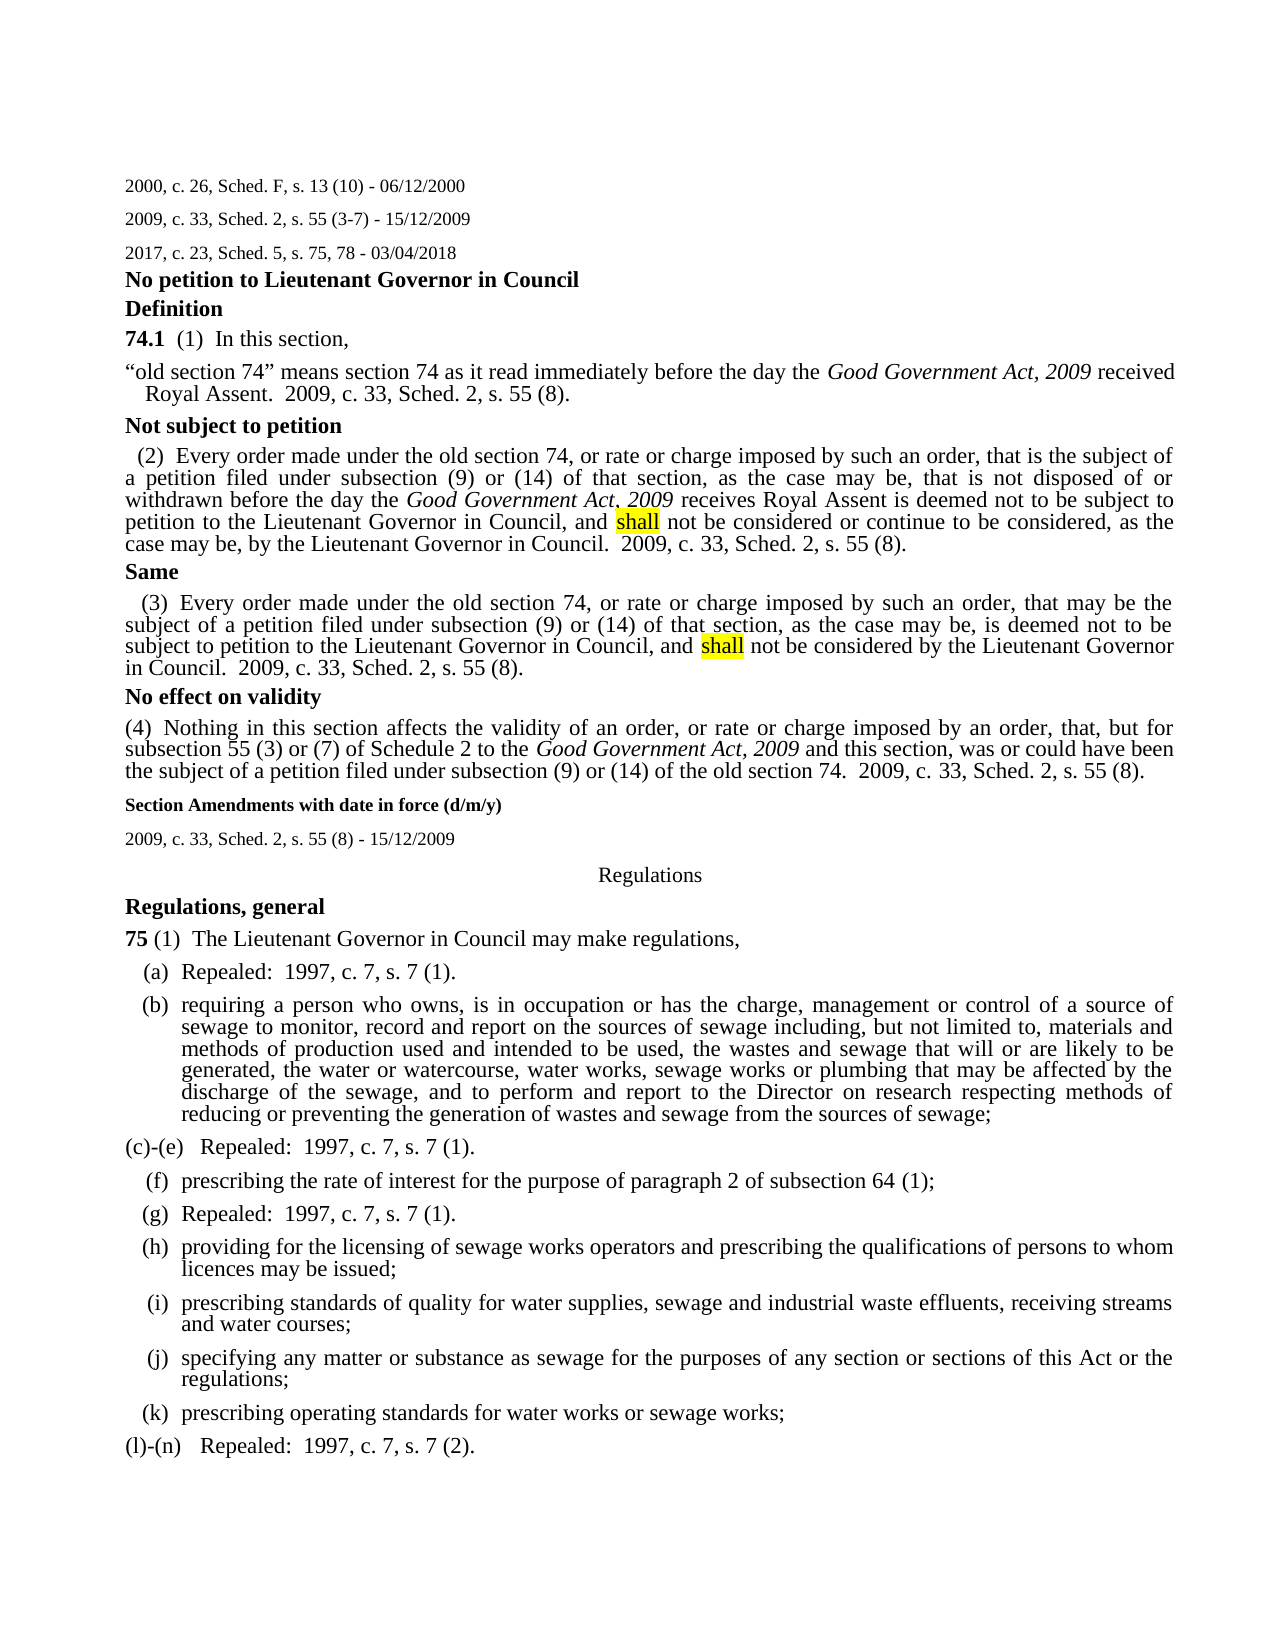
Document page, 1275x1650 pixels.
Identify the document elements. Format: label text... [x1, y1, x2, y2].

text 2000, c. 26, Sched. F, s. 13 (10) - 06/12/2000 [125, 175, 1175, 197]
text Same [125, 565, 1175, 583]
text (j) specifying any matter or substance as sewage for the purposes of any section or sections of this Act or the regulations; [125, 1348, 1175, 1391]
text “old section 74” means section 74 as it read immediately before the day the Good Government Act, 2009 received Royal Assent. 2009, c. 33, Sched. 2, s. 55 (8). [125, 362, 1175, 406]
text Regulations, general [125, 899, 1175, 918]
text (k) prescribing operating standards for water works or sewage works; [125, 1403, 1175, 1424]
text 2009, c. 33, Sched. 2, s. 55 (8) - 15/12/2009 [125, 828, 1175, 849]
text No effect on validity [125, 689, 1175, 708]
text Not subject to petition [125, 418, 1175, 437]
text (g) Repealed: 1997, c. 7, s. 7 (1). [125, 1204, 1175, 1226]
text (3) Every order made under the old section 74, or rate or charge imposed by such an order, that may be the subject of a petition filed under subsection (9) or (14) of that section, as the case may be, is deemed not to be subject to petition to the Lieutenant Governor in Council, and shall not be considered by the Lieutenant Governor in Council. 2009, c. 33, Sched. 2, s. 55 (8). [125, 593, 1175, 680]
text (b) requiring a person who owns, is in occupation or has the charge, management or control of a source of sewage to monitor, record and report on the sources of sewage including, but not limited to, materials and methods of production used and intended to be used, the wastes and sewage that will or are likely to be generated, the water or watercourse, water works, sewage works or plumbing that may be affected by the discharge of the sewage, and to perform and report to the Director on research respecting methods of reducing or preventing the generation of wastes and sewage from the sources of sewage; [125, 995, 1175, 1126]
text (4) Nothing in this section affects the validity of an order, or rate or charge imposed by an order, that, but for subsection 55 (3) or (7) of Schedule 2 to the Good Government Act, 2009 and this section, was or could have been the subject of a petition filed under subsection (9) or (14) of the old section 74. 2009, c. 33, Sched. 2, s. 55 (8). [125, 717, 1175, 783]
text (f) prescribing the rate of interest for the purpose of paragraph 2 of subsection 64 (1); [125, 1171, 1175, 1192]
text 2009, c. 33, Sched. 2, s. 55 (3-7) - 15/12/2009 [125, 208, 1175, 230]
text (l)-(n) Repealed: 1997, c. 7, s. 7 (2). [125, 1436, 1175, 1458]
text Definition [125, 301, 1175, 320]
subtitle Regulations [125, 865, 1175, 887]
text 74.1 (1) In this section, [125, 329, 1175, 351]
text (h) providing for the licensing of sewage works operators and prescribing the qualifications of persons to whom licences may be issued; [125, 1237, 1175, 1281]
text (c)-(e) Repealed: 1997, c. 7, s. 7 (1). [125, 1137, 1175, 1159]
text (a) Repealed: 1997, c. 7, s. 7 (1). [125, 962, 1175, 984]
text (i) prescribing standards of quality for water supplies, sewage and industrial waste effluents, receiving streams and water courses; [125, 1292, 1175, 1336]
text (2) Every order made under the old section 74, or rate or charge imposed by such an order, that is the subject of a petition filed under subsection (9) or (14) of that section, as the case may be, that is not disposed of or withdrawn before the day the Good Government Act, 2009 receives Royal Assent is deemed not to be subject to petition to the Lieutenant Governor in Council, and shall not be considered or continue to be considered, as the case may be, by the Lieutenant Governor in Council. 2009, c. 33, Sched. 2, s. 55 (8). [125, 447, 1175, 555]
text Section Amendments with date in force (d/m/y) [125, 794, 1175, 816]
text 2017, c. 23, Sched. 5, s. 75, 78 - 03/04/2018 [125, 242, 1175, 263]
text 75 (1) The Lieutenant Governor in Council may make regulations, [125, 928, 1175, 950]
text No petition to Lieutenant Governor in Council [125, 273, 1175, 292]
